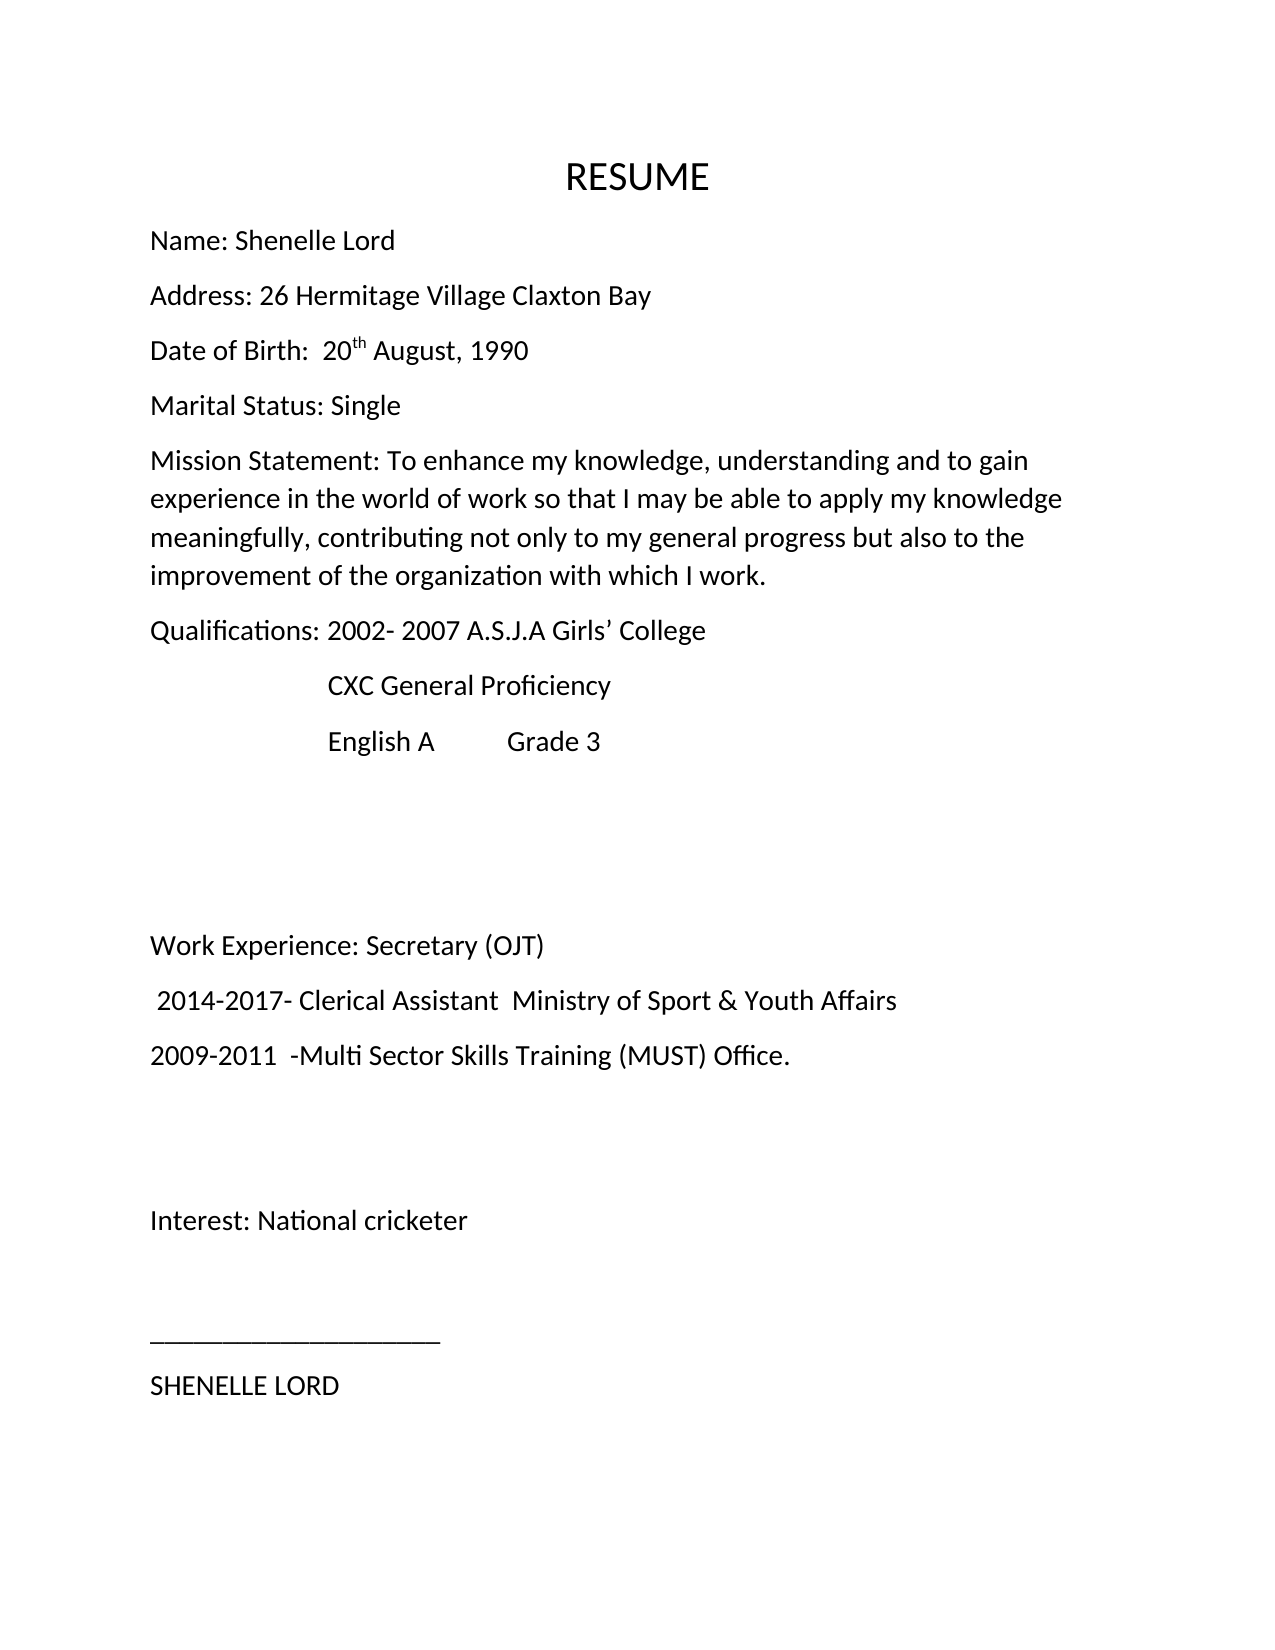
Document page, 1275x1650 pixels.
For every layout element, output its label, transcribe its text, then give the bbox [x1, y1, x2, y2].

text Mission Statement: To enhance my knowledge, understanding and to gain experience in the world of work so that I may be able to apply my knowledge meaningfully, contributing not only to my general progress but also to the improvement of the organization with which I work. [150, 442, 1125, 593]
text 2014-2017- Clerical Assistant Ministry of Sport & Youth Affairs [150, 982, 1125, 1017]
text English A Grade 3 [150, 723, 1125, 758]
text 2009-2011 -Multi Sector Skills Training (MUST) Office. [150, 1037, 1125, 1072]
text Address: 26 Hermitage Village Claxton Bay [150, 277, 1125, 312]
text Date of Birth: 20th August, 1990 [150, 332, 1125, 367]
text Qualifications: 2002- 2007 A.S.J.A Girls’ College [150, 612, 1125, 648]
text Work Experience: Secretary (OJT) [150, 927, 1125, 962]
text CXC General Proficiency [150, 667, 1125, 703]
text Name: Shenelle Lord [150, 222, 1125, 257]
text ____________________ [150, 1312, 1125, 1348]
text RESUME [150, 150, 1125, 201]
text Marital Status: Single [150, 387, 1125, 422]
text Interest: National cricketer [150, 1202, 1125, 1238]
text SHENELLE LORD [150, 1367, 1125, 1403]
